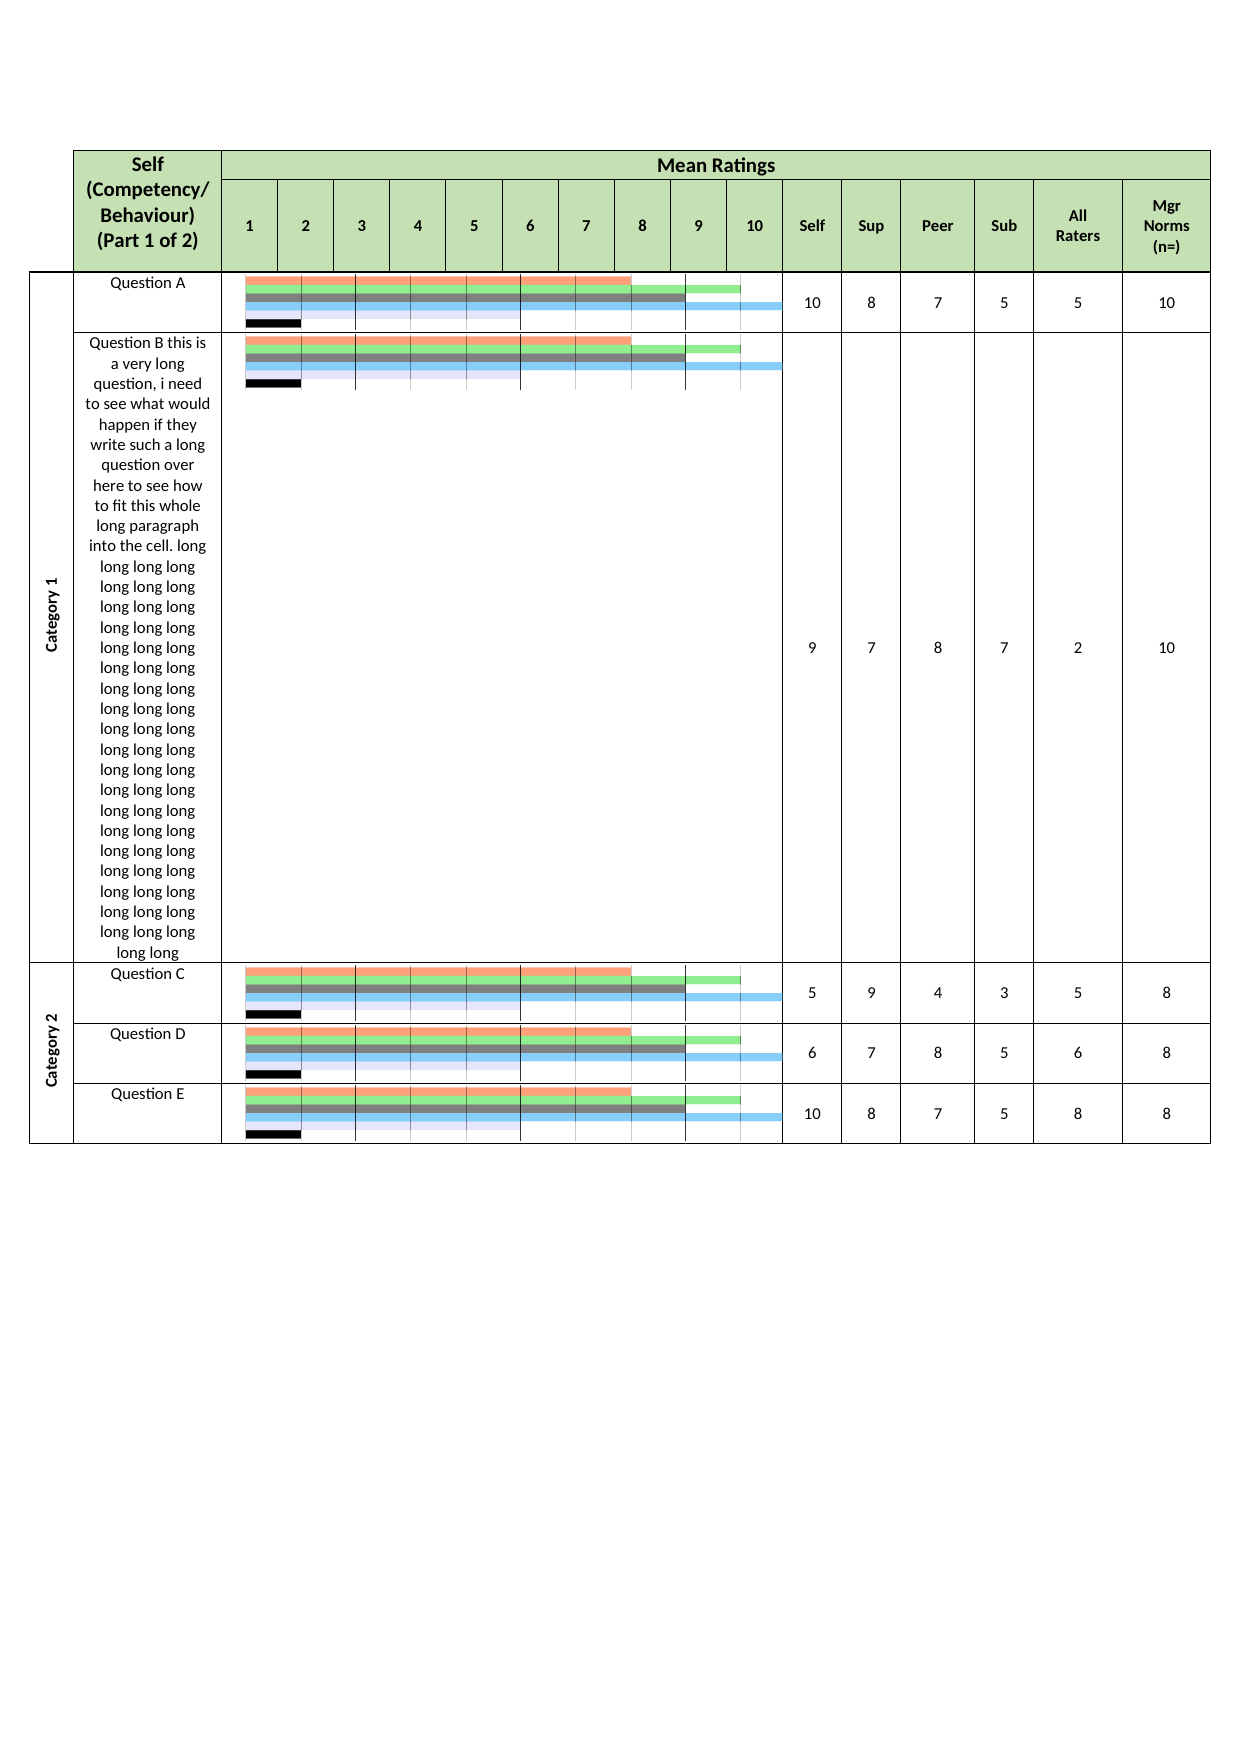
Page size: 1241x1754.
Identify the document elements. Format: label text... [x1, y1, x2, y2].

table_cell All Raters [1034, 180, 1122, 271]
table_cell 5 [975, 273, 1033, 332]
table_cell Sub [975, 180, 1033, 271]
table_cell 8 [615, 180, 670, 271]
table_cell 9 [842, 963, 900, 1022]
table_cell 2 [1034, 333, 1122, 962]
table_cell Sup [842, 180, 900, 271]
table_header Mean Ratings [222, 151, 1210, 179]
table_cell 5 [446, 180, 502, 271]
table_cell 9 [671, 180, 726, 271]
table_cell 7 [901, 1084, 974, 1143]
table_cell 8 [842, 273, 900, 332]
table_cell 10 [783, 1084, 841, 1143]
table_cell 8 [901, 333, 974, 962]
table_cell 5 [975, 1024, 1033, 1082]
table_cell 10 [783, 273, 841, 332]
table_cell 8 [1123, 963, 1210, 1022]
table_cell Peer [901, 180, 974, 271]
table_cell 7 [842, 333, 900, 962]
picture [240, 272, 783, 392]
picture [240, 963, 783, 1143]
table_cell Question B this is a very long question, i need to see what would happen if they write such a long question over here to see how to fit this whole long paragraph into the cell. long long long long long long long long long long long long long long long long long long long long long long long long long long long long long long long long long long long long long long long long long long long long long long long long long long long long long long long long long long long long [74, 333, 221, 962]
table_cell 7 [901, 273, 974, 332]
table_cell [222, 1024, 240, 1082]
table_cell Question E [74, 1084, 221, 1143]
table_cell 8 [1123, 1084, 1210, 1143]
table_cell Question A [74, 273, 221, 332]
table_cell 4 [901, 963, 974, 1022]
table_cell 6 [1034, 1024, 1122, 1082]
table_cell 7 [559, 180, 614, 271]
table_cell [222, 963, 240, 1022]
table_cell 9 [783, 333, 841, 962]
table_cell 6 [503, 180, 558, 271]
table_cell Question C [74, 963, 221, 1022]
table_cell 5 [975, 1084, 1033, 1143]
table_cell Category 1 [30, 273, 73, 962]
table_cell Category 2 [30, 963, 73, 1143]
table_cell 5 [1034, 963, 1122, 1022]
table_cell 8 [1034, 1084, 1122, 1143]
table_cell [222, 1084, 240, 1143]
table_cell [222, 273, 240, 332]
table_cell 4 [390, 180, 445, 271]
table_cell 5 [1034, 273, 1122, 332]
table_header Self (Competency/Behaviour) (Part 1 of 2) [74, 151, 221, 271]
table_cell 8 [901, 1024, 974, 1082]
table_cell 10 [727, 180, 782, 271]
table_cell 3 [975, 963, 1033, 1022]
table_cell 8 [1123, 1024, 1210, 1082]
table_cell 2 [278, 180, 333, 271]
table_cell Question D [74, 1024, 221, 1082]
table_cell Mgr Norms (n=) [1123, 180, 1210, 271]
table_cell [222, 333, 782, 962]
table_cell 1 [222, 180, 277, 271]
table_cell 7 [975, 333, 1033, 962]
table_cell 3 [334, 180, 389, 271]
table_cell Self [783, 180, 841, 271]
table_cell 10 [1123, 273, 1210, 332]
table_cell 10 [1123, 333, 1210, 962]
table_cell 6 [783, 1024, 841, 1082]
table_cell 7 [842, 1024, 900, 1082]
table_cell 8 [842, 1084, 900, 1143]
table_cell 5 [783, 963, 841, 1022]
